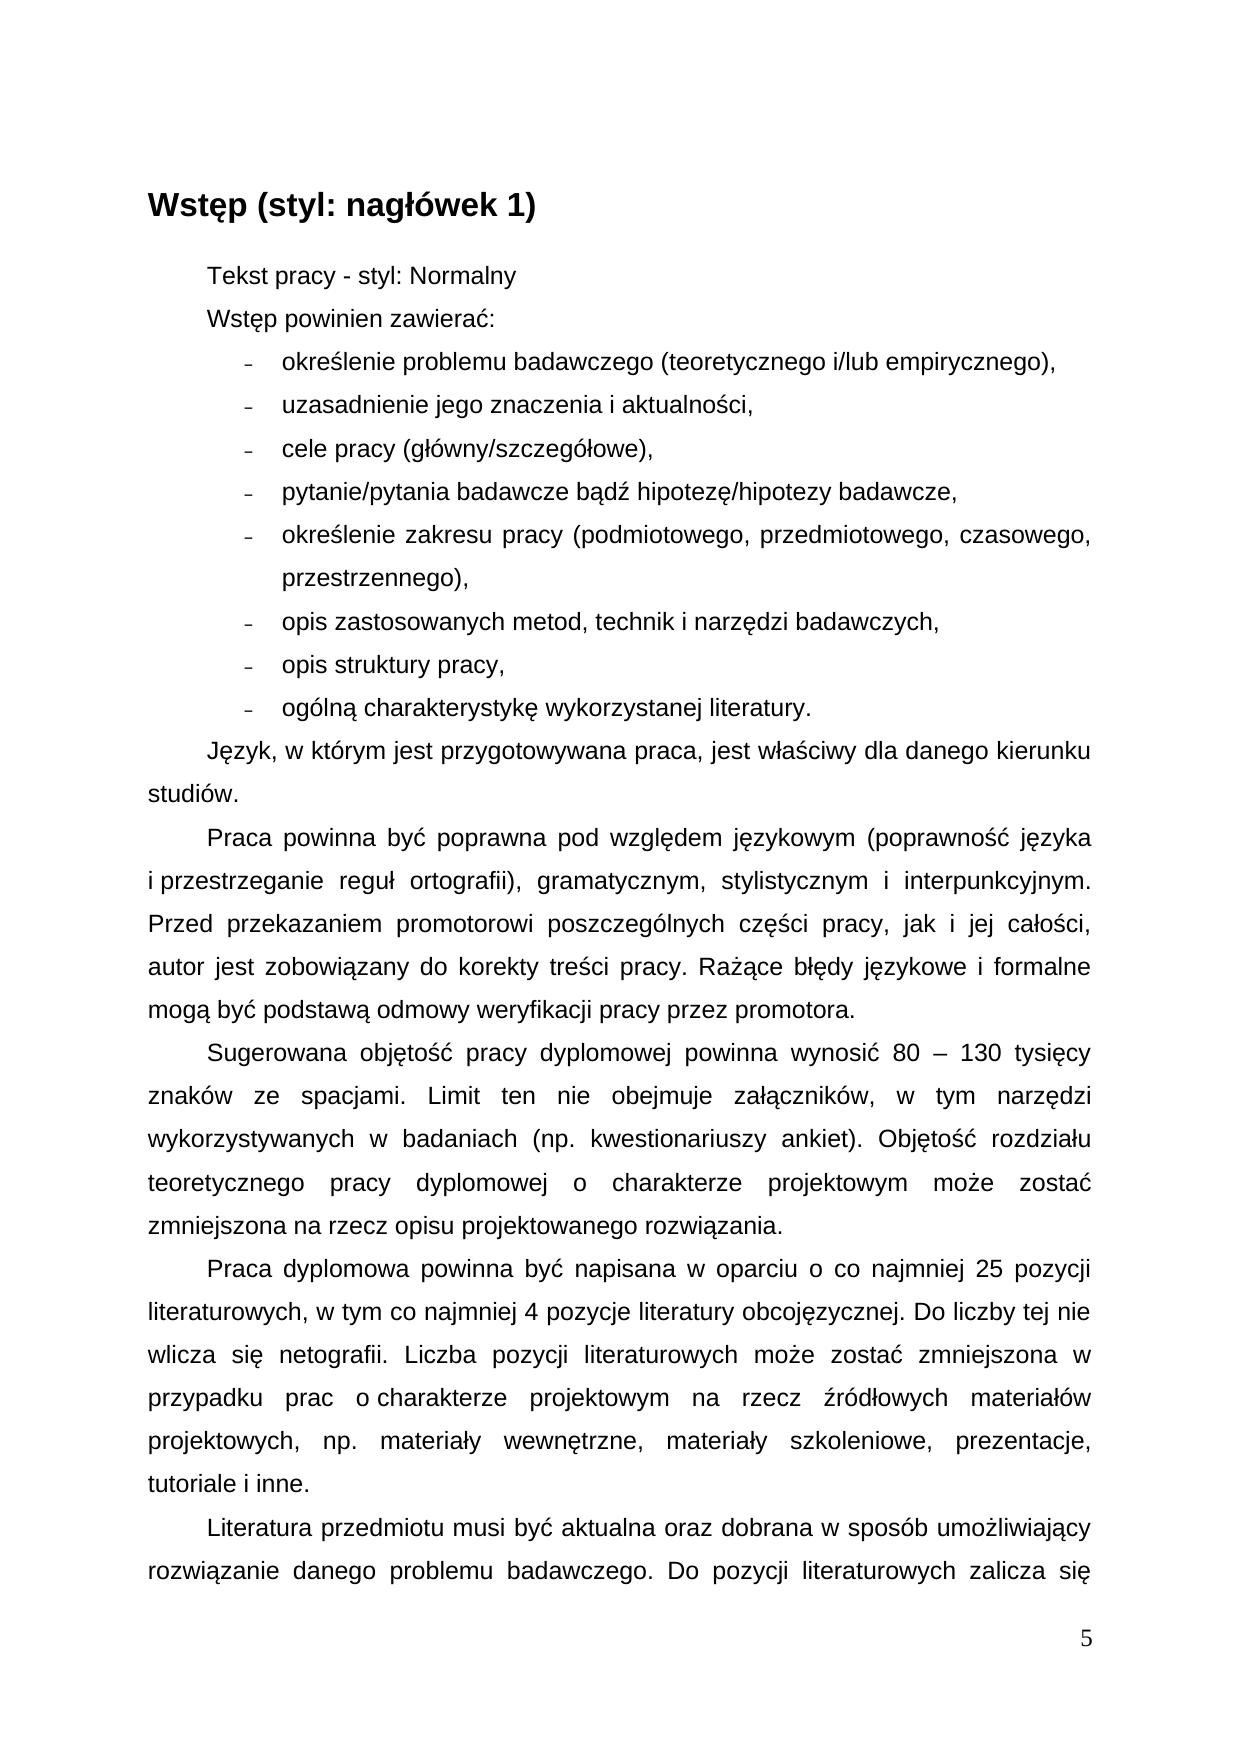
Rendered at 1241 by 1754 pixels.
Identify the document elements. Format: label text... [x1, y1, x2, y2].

text Sugerowana objętość pracy dyplomowej powinna wynosić 80 – 130 tysięcy znaków ze spacjami. Limit ten nie obejmuje załączników, w tym narzędzi wykorzystywanych w badaniach (np. kwestionariuszy ankiet). Objętość rozdziału teoretycznego pracy dyplomowej o charakterze projektowym może zostać zmniejszona na rzecz opisu projektowanego rozwiązania. [148, 1038, 1093, 1239]
text Praca powinna być poprawna pod względem językowym (poprawność języka i przestrzeganie reguł ortografii), gramatycznym, stylistycznym i interpunkcyjnym. Przed przekazaniem promotorowi poszczególnych części pracy, jak i jej całości, autor jest zobowiązany do korekty treści pracy. Rażące błędy językowe i formalne mogą być podstawą odmowy weryfikacji pracy przez promotora. [148, 822, 1093, 1024]
list uzasadnienie jego znaczenia i aktualności, [244, 391, 1093, 419]
text Język, w którym jest przygotowywana praca, jest właściwy dla danego kierunku studiów. [148, 736, 1093, 808]
text Wstęp (styl: nagłówek 1) [148, 185, 1093, 223]
list określenie problemu badawczego (teoretycznego i/lub empirycznego), [244, 347, 1093, 376]
text Praca dyplomowa powinna być napisana w oparciu o co najmniej 25 pozycji literaturowych, w tym co najmniej 4 pozycje literatury obcojęzycznej. Do liczby tej nie wlicza się netografii. Liczba pozycji literaturowych może zostać zmniejszona w przypadku prac o charakterze projektowym na rzecz źródłowych materiałów projektowych, np. materiały wewnętrzne, materiały szkoleniowe, prezentacje, tutoriale i inne. [148, 1254, 1093, 1498]
list określenie zakresu pracy (podmiotowego, przedmiotowego, czasowego, przestrzennego), [244, 520, 1093, 592]
list pytanie/pytania badawcze bądź hipotezę/hipotezy badawcze, [244, 477, 1093, 506]
list opis zastosowanych metod, technik i narzędzi badawczych, [244, 607, 1093, 635]
text Tekst pracy - styl: Normalny [148, 261, 1093, 290]
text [148, 1512, 1093, 1584]
list cele pracy (główny/szczegółowe), [244, 434, 1093, 463]
list opis struktury pracy, [244, 650, 1093, 679]
list ogólną charakterystykę wykorzystanej literatury. [244, 693, 1093, 722]
text Wstęp powinien zawierać: [148, 304, 1093, 333]
